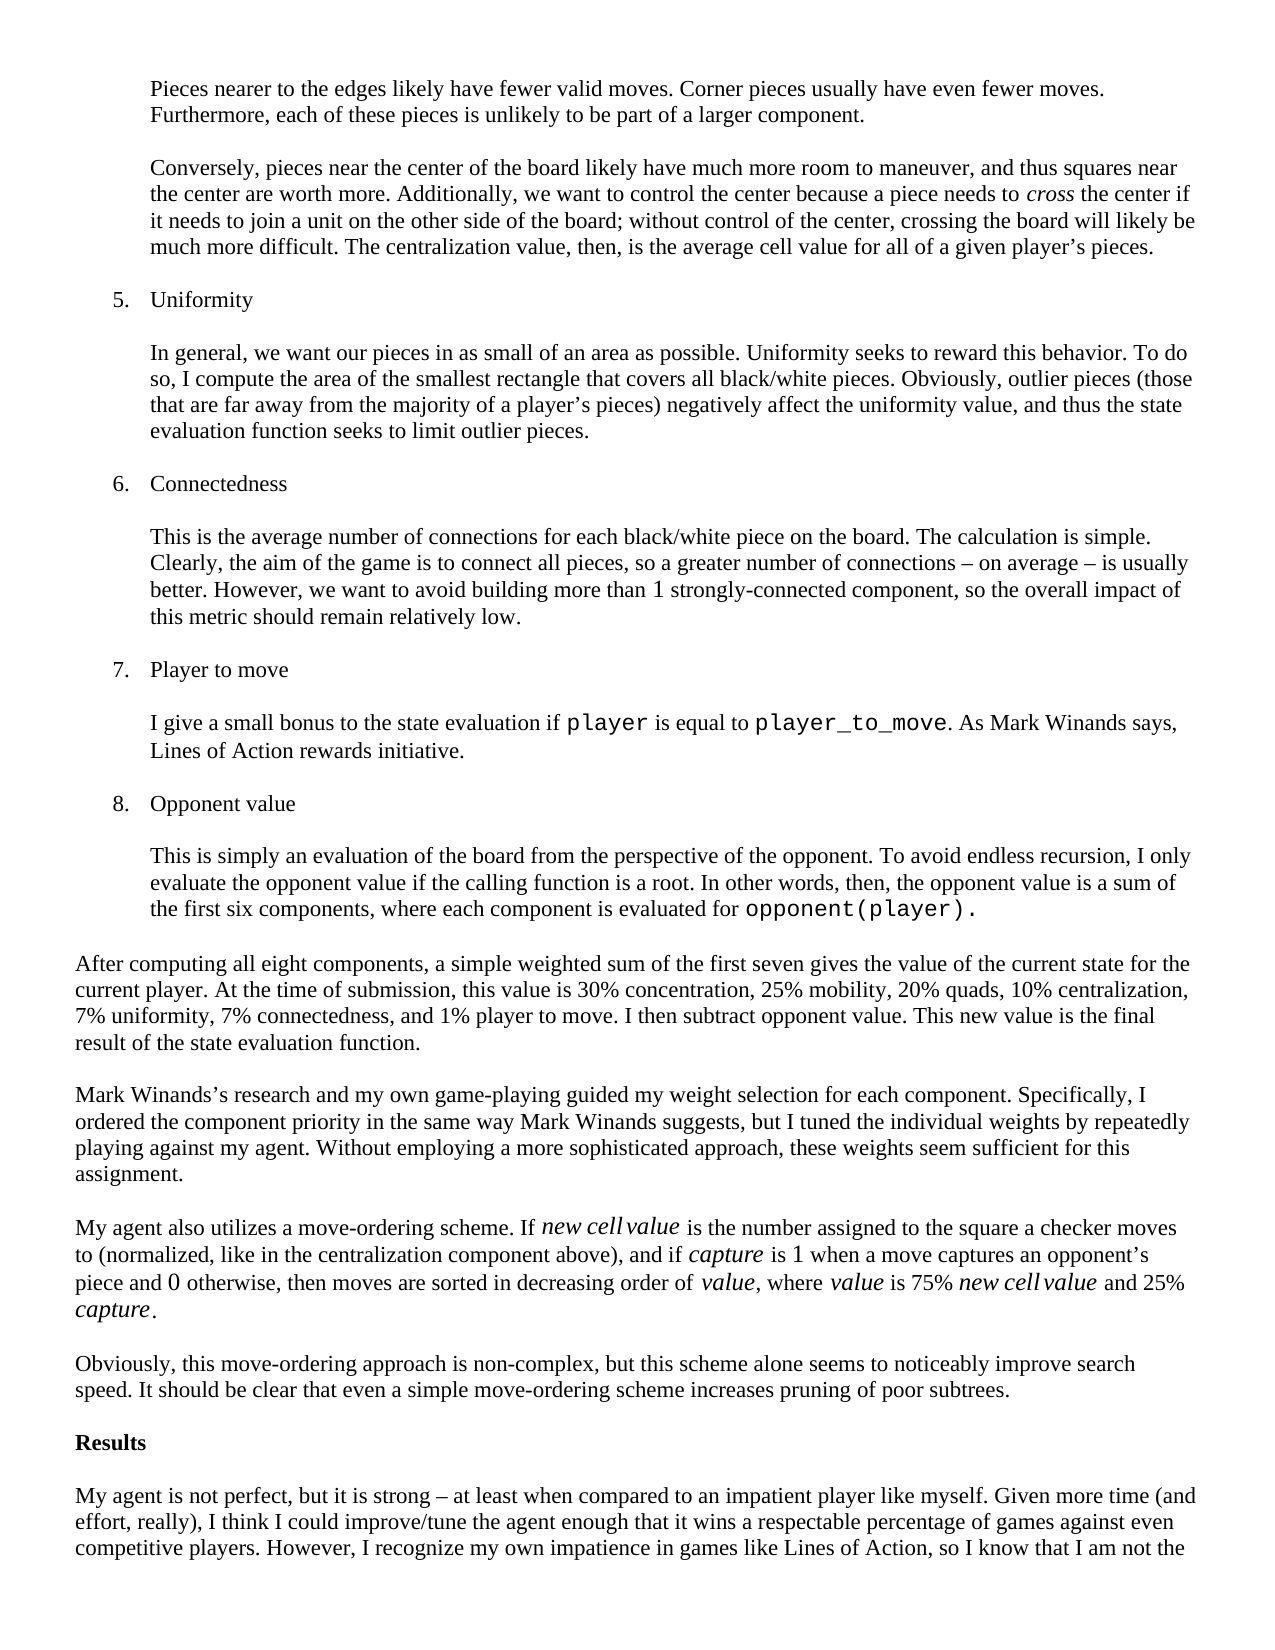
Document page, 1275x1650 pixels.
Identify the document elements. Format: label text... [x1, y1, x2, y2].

text Pieces nearer to the edges likely have fewer valid moves. Corner pieces usually have even fewer moves. Furthermore, each of these pieces is unlikely to be part of a larger component. [150, 75, 1200, 128]
text After computing all eight components, a simple weighted sum of the first seven gives the value of the current state for the current player. At the time of submission, this value is 30% concentration, 25% mobility, 20% quads, 10% centralization, 7% uniformity, 7% connectedness, and 1% player to move. I then subtract opponent value. This new value is the final result of the state evaluation function. [75, 950, 1200, 1055]
list Player to move [112, 656, 1200, 682]
list I give a small bonus to the state evaluation if player is equal to player_to_move. As Mark Winands says, Lines of Action rewards initiative. [150, 709, 1200, 763]
list Connectedness [112, 470, 1200, 497]
list Uniformity [112, 286, 1200, 312]
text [75, 1482, 1200, 1561]
list In general, we want our pieces in as small of an area as possible. Uniformity seeks to reward this behavior. To do so, I compute the area of the smallest rectangle that covers all black/white pieces. Obviously, outlier pieces (those that are far away from the majority of a player’s pieces) negatively affect the uniformity value, and thus the state evaluation function seeks to limit outlier pieces. [150, 338, 1200, 444]
text This is the average number of connections for each black/white piece on the board. The calculation is simple. Clearly, the aim of the game is to connect all pieces, so a greater number of connections – on average – is usually better. However, we want to avoid building more than strongly-connected component, so the overall impact of this metric should remain relatively low. [150, 523, 1200, 630]
text Conversely, pieces near the center of the board likely have much more room to maneuver, and thus squares near the center are worth more. Additionally, we want to control the center because a piece needs to cross the center if it needs to join a unit on the other side of the board; without control of the center, crossing the board will likely be much more difficult. The centralization value, then, is the average cell value for all of a given player’s pieces. [150, 154, 1200, 259]
text Obviously, this move-ordering approach is non-complex, but this scheme alone seems to noticeably improve search speed. It should be clear that even a simple move-ordering scheme increases pruning of poor subtrees. [75, 1350, 1200, 1403]
text Results [75, 1429, 1200, 1455]
text Mark Winands’s research and my own game-playing guided my weight selection for each component. Specifically, I ordered the component priority in the same way Mark Winands suggests, but I tuned the individual weights by repeatedly playing against my agent. Without employing a more sophisticated approach, these weights seem sufficient for this assignment. [75, 1081, 1200, 1187]
list Opponent value [112, 790, 1200, 816]
list This is simply an evaluation of the board from the perspective of the opponent. To avoid endless recursion, I only evaluate the opponent value if the calling function is a root. In other words, then, the opponent value is a sum of the first six components, where each component is evaluated for opponent(player). [150, 842, 1200, 923]
text My agent also utilizes a move-ordering scheme. If is the number assigned to the square a checker moves to (normalized, like in the centralization component above), and if is when a move captures an opponent’s piece and otherwise, then moves are sorted in decreasing order of , where is 75% and 25% . [75, 1213, 1200, 1324]
